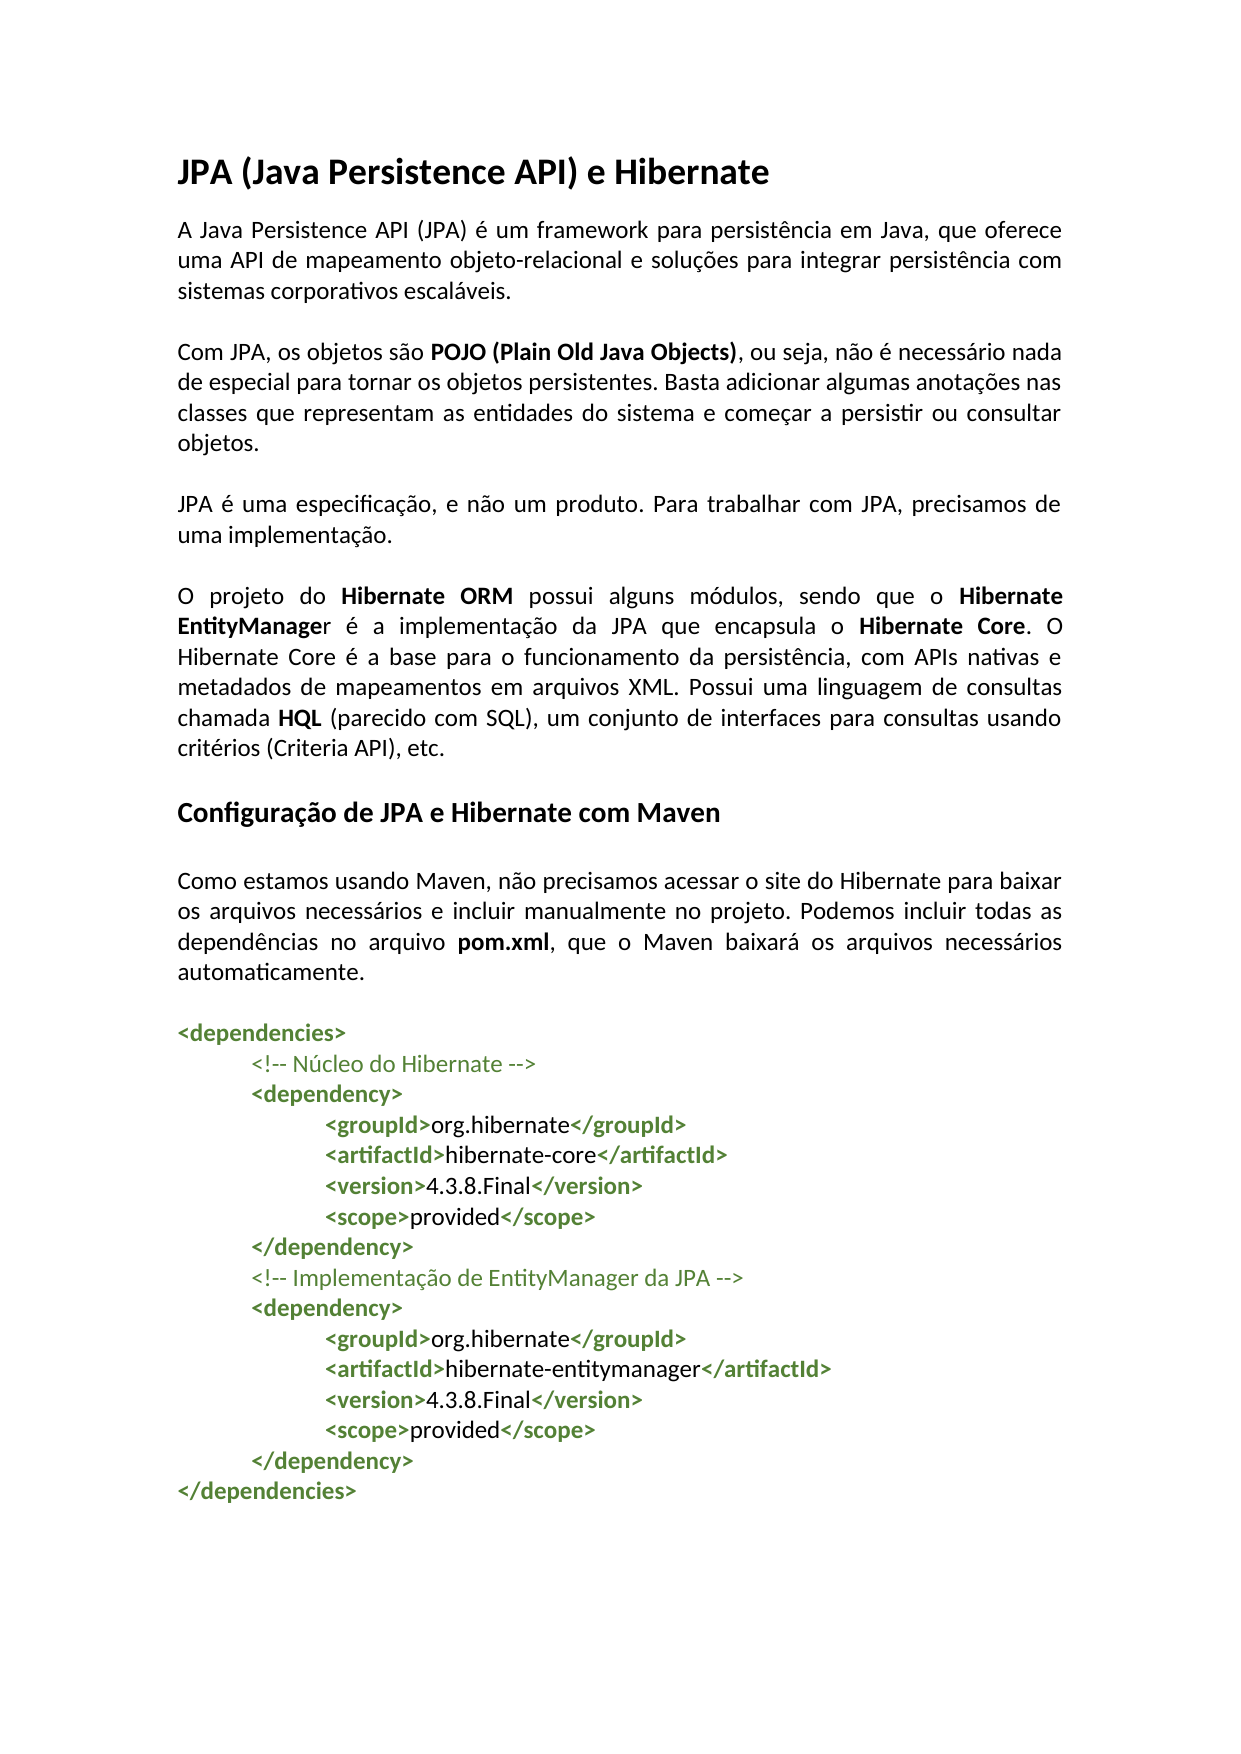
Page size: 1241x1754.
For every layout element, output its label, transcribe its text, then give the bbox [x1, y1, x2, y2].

text JPA (Java Persistence API) e Hibernate [177, 148, 1063, 193]
text </dependencies> [177, 1475, 1063, 1506]
text <dependencies> [177, 1017, 1063, 1048]
text <dependency> [251, 1078, 1063, 1109]
text Configuração de JPA e Hibernate com Maven [177, 794, 1063, 829]
text <scope>provided</scope> [325, 1201, 1063, 1231]
text <artifactId>hibernate-entitymanager</artifactId> [325, 1353, 1063, 1384]
text </dependency> [251, 1231, 1063, 1262]
text <groupId>org.hibernate</groupId> [325, 1109, 1063, 1139]
text <artifactId>hibernate-core</artifactId> [325, 1139, 1063, 1170]
text <scope>provided</scope> [325, 1414, 1063, 1445]
text <groupId>org.hibernate</groupId> [325, 1323, 1063, 1353]
text JPA é uma especificação, e não um produto. Para trabalhar com JPA, precisamos de uma implementação. [177, 488, 1063, 549]
text <version>4.3.8.Final</version> [325, 1384, 1063, 1414]
text A Java Persistence API (JPA) é um framework para persistência em Java, que oferece uma API de mapeamento objeto-relacional e soluções para integrar persistência com sistemas corporativos escaláveis. [177, 214, 1063, 305]
text <!-- Núcleo do Hibernate --> [251, 1048, 1063, 1078]
text O projeto do Hibernate ORM possui alguns módulos, sendo que o Hibernate EntityManager é a implementação da JPA que encapsula o Hibernate Core. O Hibernate Core é a base para o funcionamento da persistência, com APIs nativas e metadados de mapeamentos em arquivos XML. Possui uma linguagem de consultas chamada HQL (parecido com SQL), um conjunto de interfaces para consultas usando critérios (Criteria API), etc. [177, 580, 1063, 763]
text <version>4.3.8.Final</version> [325, 1170, 1063, 1201]
text <dependency> [251, 1292, 1063, 1323]
text <!-- Implementação de EntityManager da JPA --> [251, 1262, 1063, 1292]
text </dependency> [251, 1445, 1063, 1475]
text Com JPA, os objetos são POJO (Plain Old Java Objects), ou seja, não é necessário nada de especial para tornar os objetos persistentes. Basta adicionar algumas anotações nas classes que representam as entidades do sistema e começar a persistir ou consultar objetos. [177, 336, 1063, 458]
text Como estamos usando Maven, não precisamos acessar o site do Hibernate para baixar os arquivos necessários e incluir manualmente no projeto. Podemos incluir todas as dependências no arquivo pom.xml, que o Maven baixará os arquivos necessários automaticamente. [177, 865, 1063, 987]
